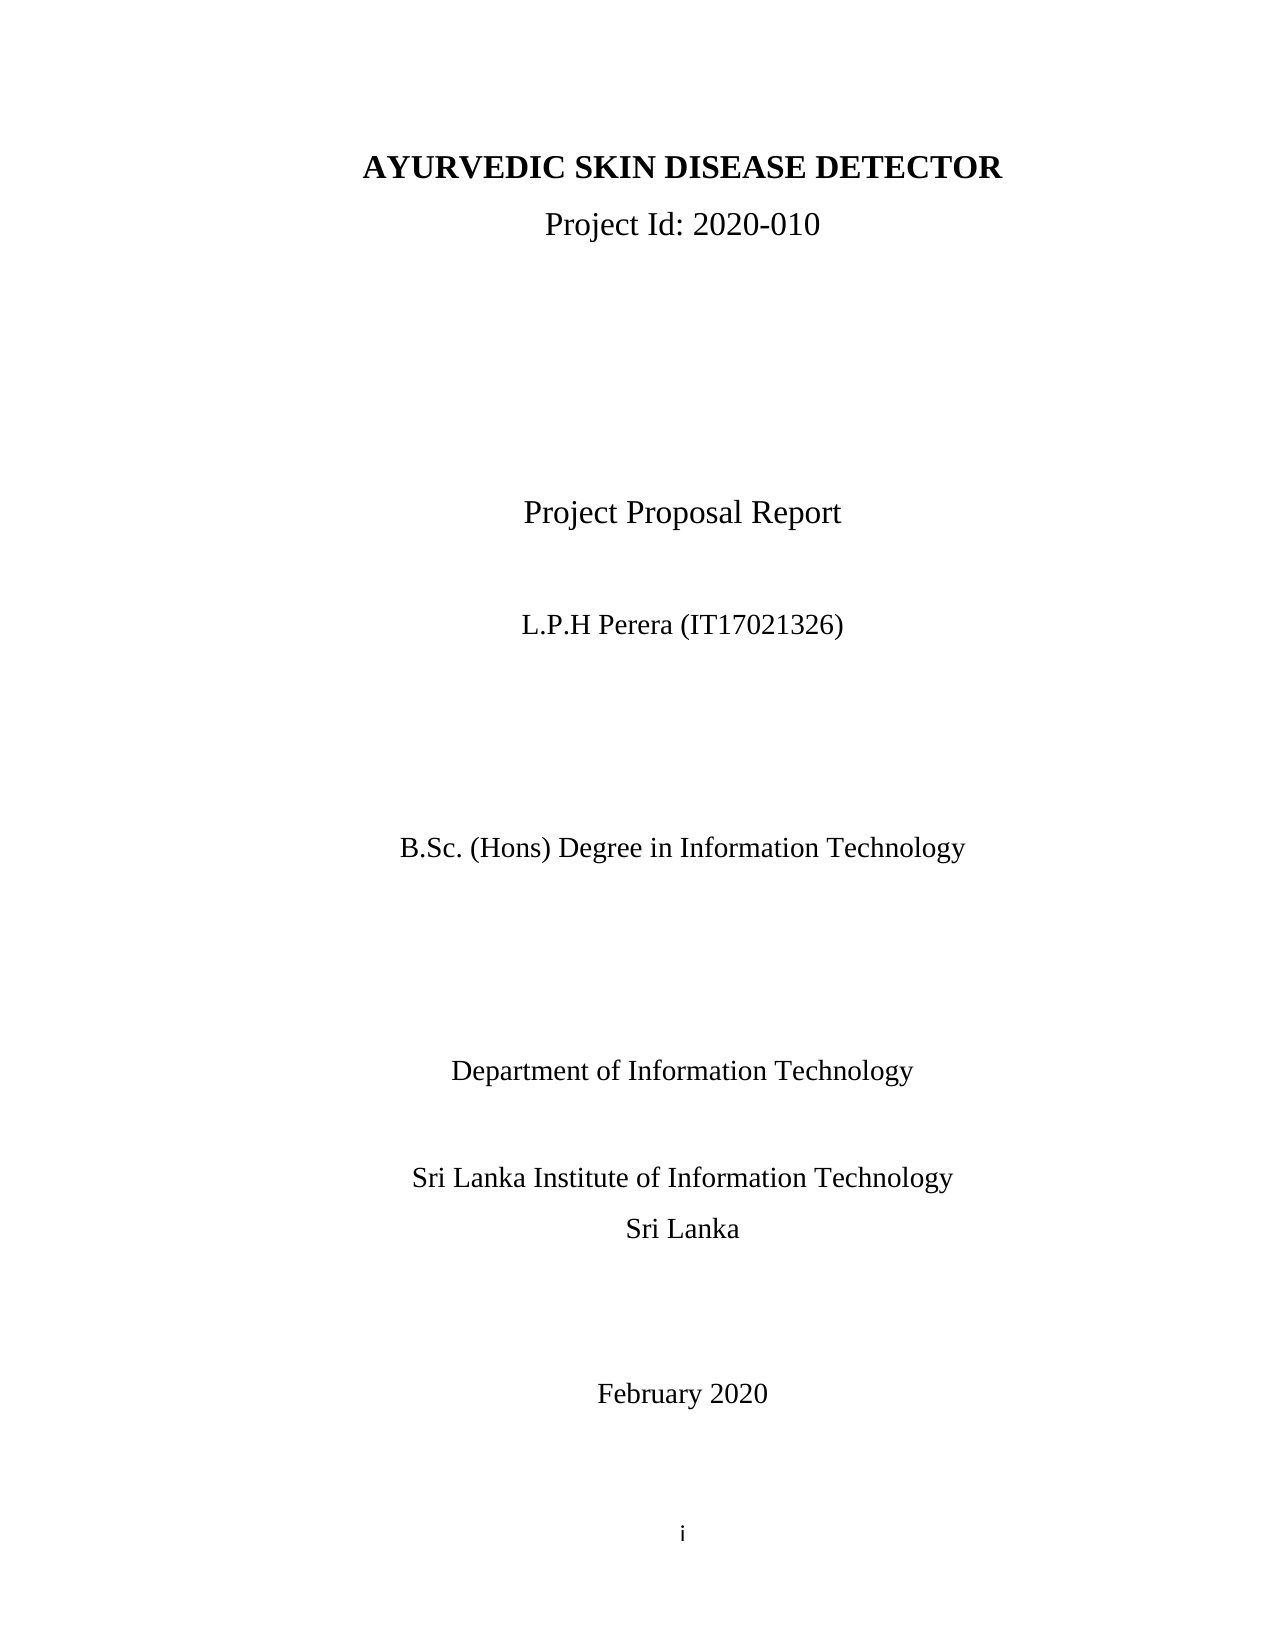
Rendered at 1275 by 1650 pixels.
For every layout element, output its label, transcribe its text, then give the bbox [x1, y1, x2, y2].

text L.P.H Perera (IT17021326) [237, 607, 1128, 641]
text Sri Lanka Institute of Information Technology [237, 1160, 1128, 1194]
text Sri Lanka [237, 1211, 1128, 1244]
text February 2020 [237, 1376, 1128, 1409]
text Department of Information Technology [237, 1053, 1128, 1086]
text B.Sc. (Hons) Degree in Information Technology [237, 830, 1128, 863]
text AYURVEDIC SKIN DISEASE DETECTOR [237, 147, 1128, 185]
text Project Id: 2020-010 [237, 204, 1128, 243]
text Project Proposal Report [237, 492, 1128, 530]
